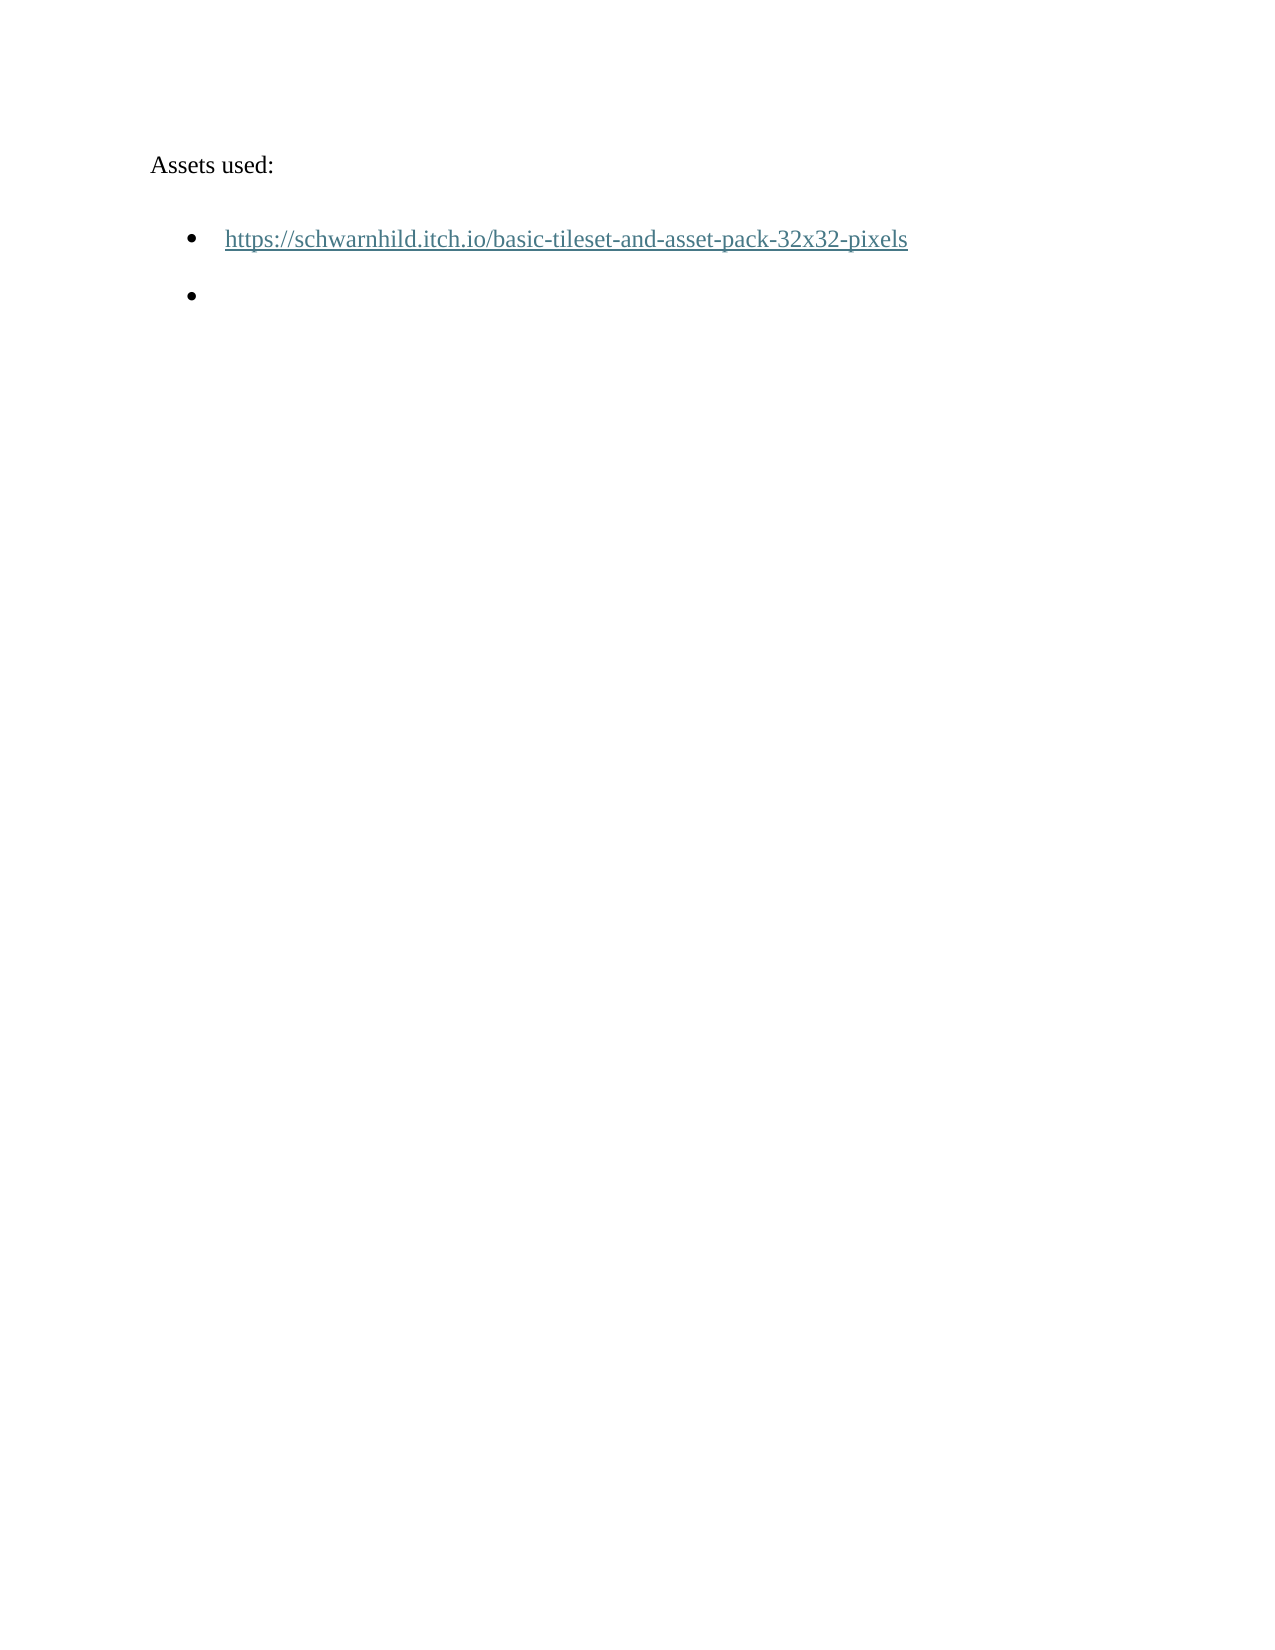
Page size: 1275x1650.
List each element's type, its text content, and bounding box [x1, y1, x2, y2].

text Assets used: [150, 150, 1125, 179]
list https://schwarnhild.itch.io/basic-tileset-and-asset-pack-32x32-pixels [187, 224, 1125, 253]
